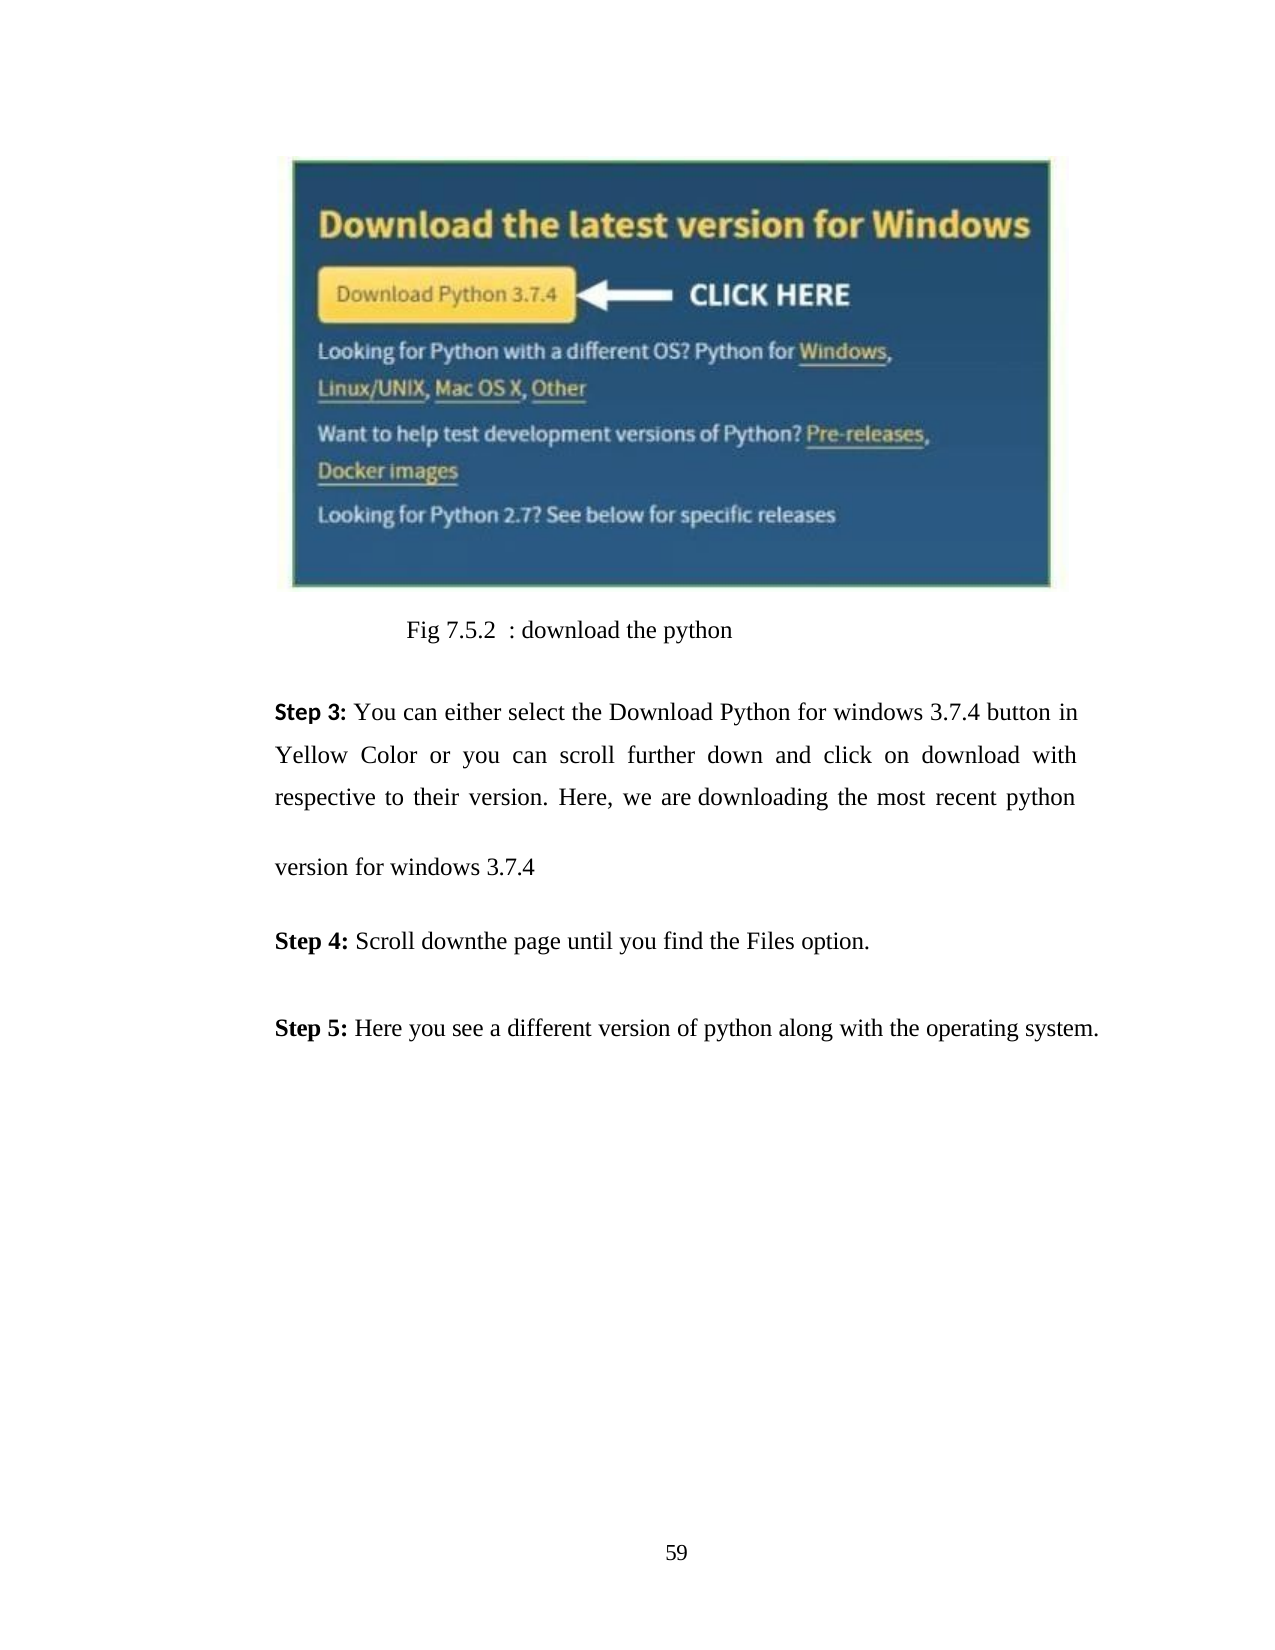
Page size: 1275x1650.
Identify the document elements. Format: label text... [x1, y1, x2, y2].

text version for windows 3.7.4 [274, 852, 1212, 881]
text Step 5: Here you see a different version of python along with the operating system. [274, 1013, 1212, 1042]
text Fig 7.5.2 : download the python [125, 615, 1212, 644]
picture [276, 156, 1069, 592]
text Step 3: You can either select the Download Python for windows 3.7.4 button in Yellow Color or you can scroll further down and click on download with respective to their version. Here, we are downloading the most recent python [274, 696, 1078, 810]
text Step 4: Scroll downthe page until you find the Files option. [274, 926, 1212, 955]
